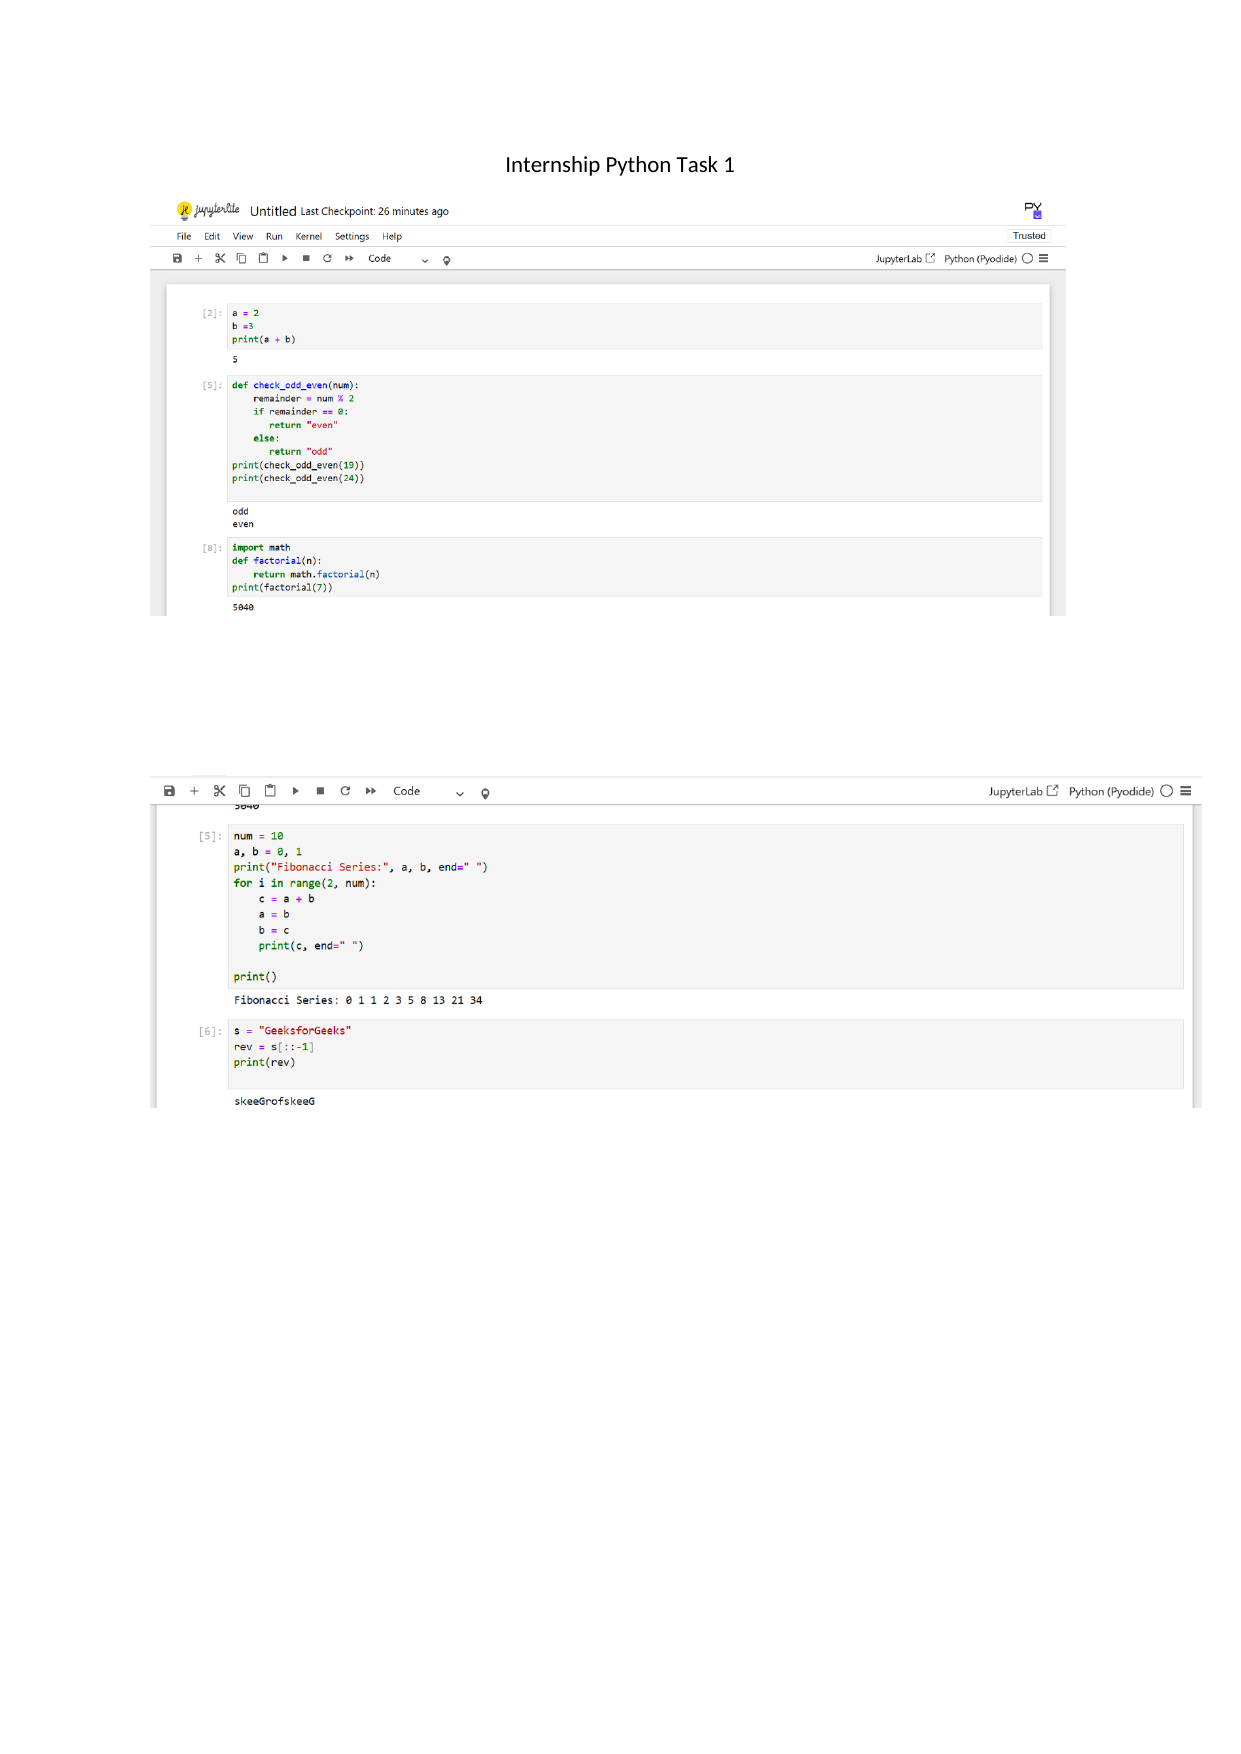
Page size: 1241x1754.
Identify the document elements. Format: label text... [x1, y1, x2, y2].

picture [150, 775, 1202, 1108]
text Internship Python Task 1 [150, 150, 1090, 178]
picture [150, 196, 1066, 616]
